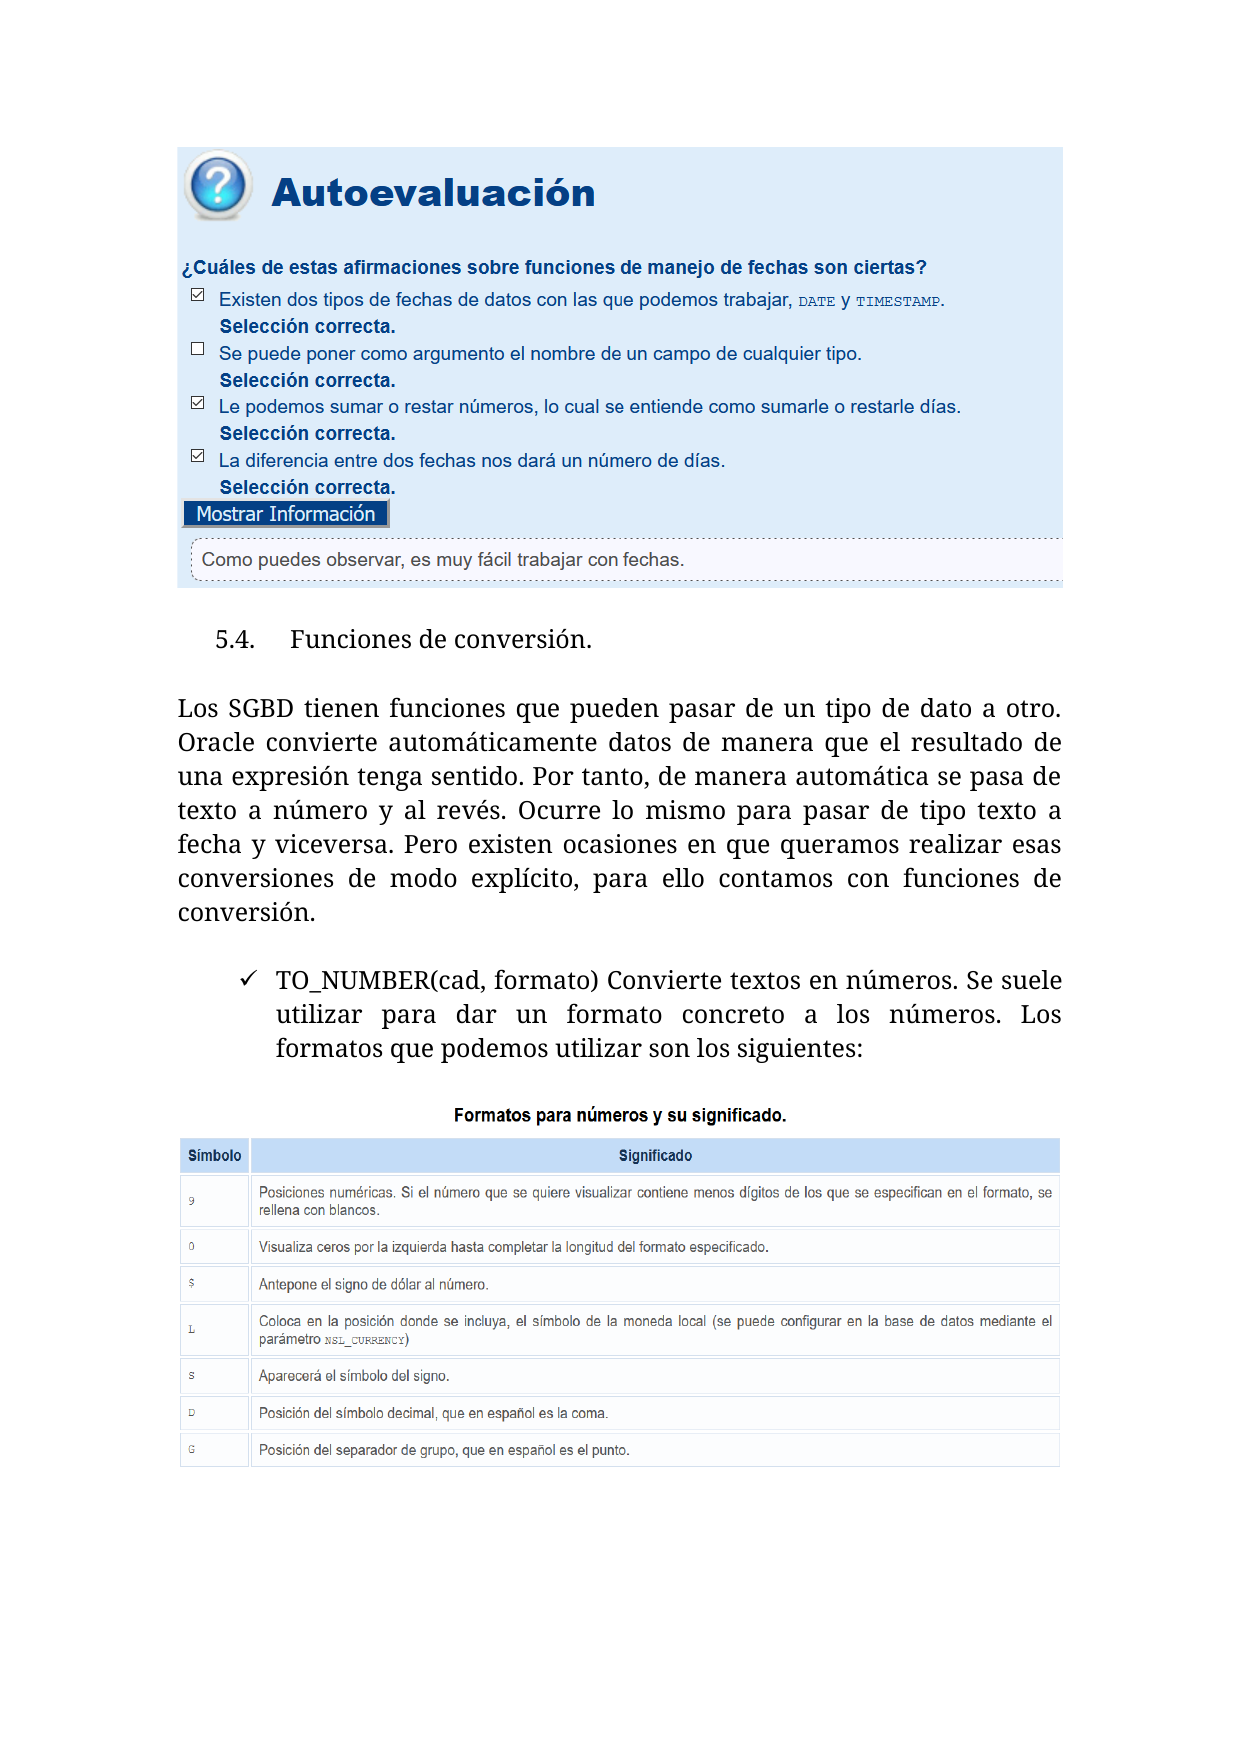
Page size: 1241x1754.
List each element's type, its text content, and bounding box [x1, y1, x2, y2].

list TO_NUMBER(cad, formato) Convierte textos en números. Se suele utilizar para dar un formato concreto a los números. Los formatos que podemos utilizar son los siguientes: [238, 963, 1063, 1065]
picture [177, 147, 1063, 588]
text Los SGBD tienen funciones que pueden pasar de un tipo de dato a otro. Oracle convierte automáticamente datos de manera que el resultado de una expresión tenga sentido. Por tanto, de manera automática se pasa de texto a número y al revés. Ocurre lo mismo para pasar de tipo texto a fecha y viceversa. Pero existen ocasiones en que queramos realizar esas conversiones de modo explícito, para ello contamos con funciones de conversión. [177, 690, 1063, 929]
picture [177, 1098, 1063, 1473]
list Funciones de conversión. [215, 622, 1063, 656]
